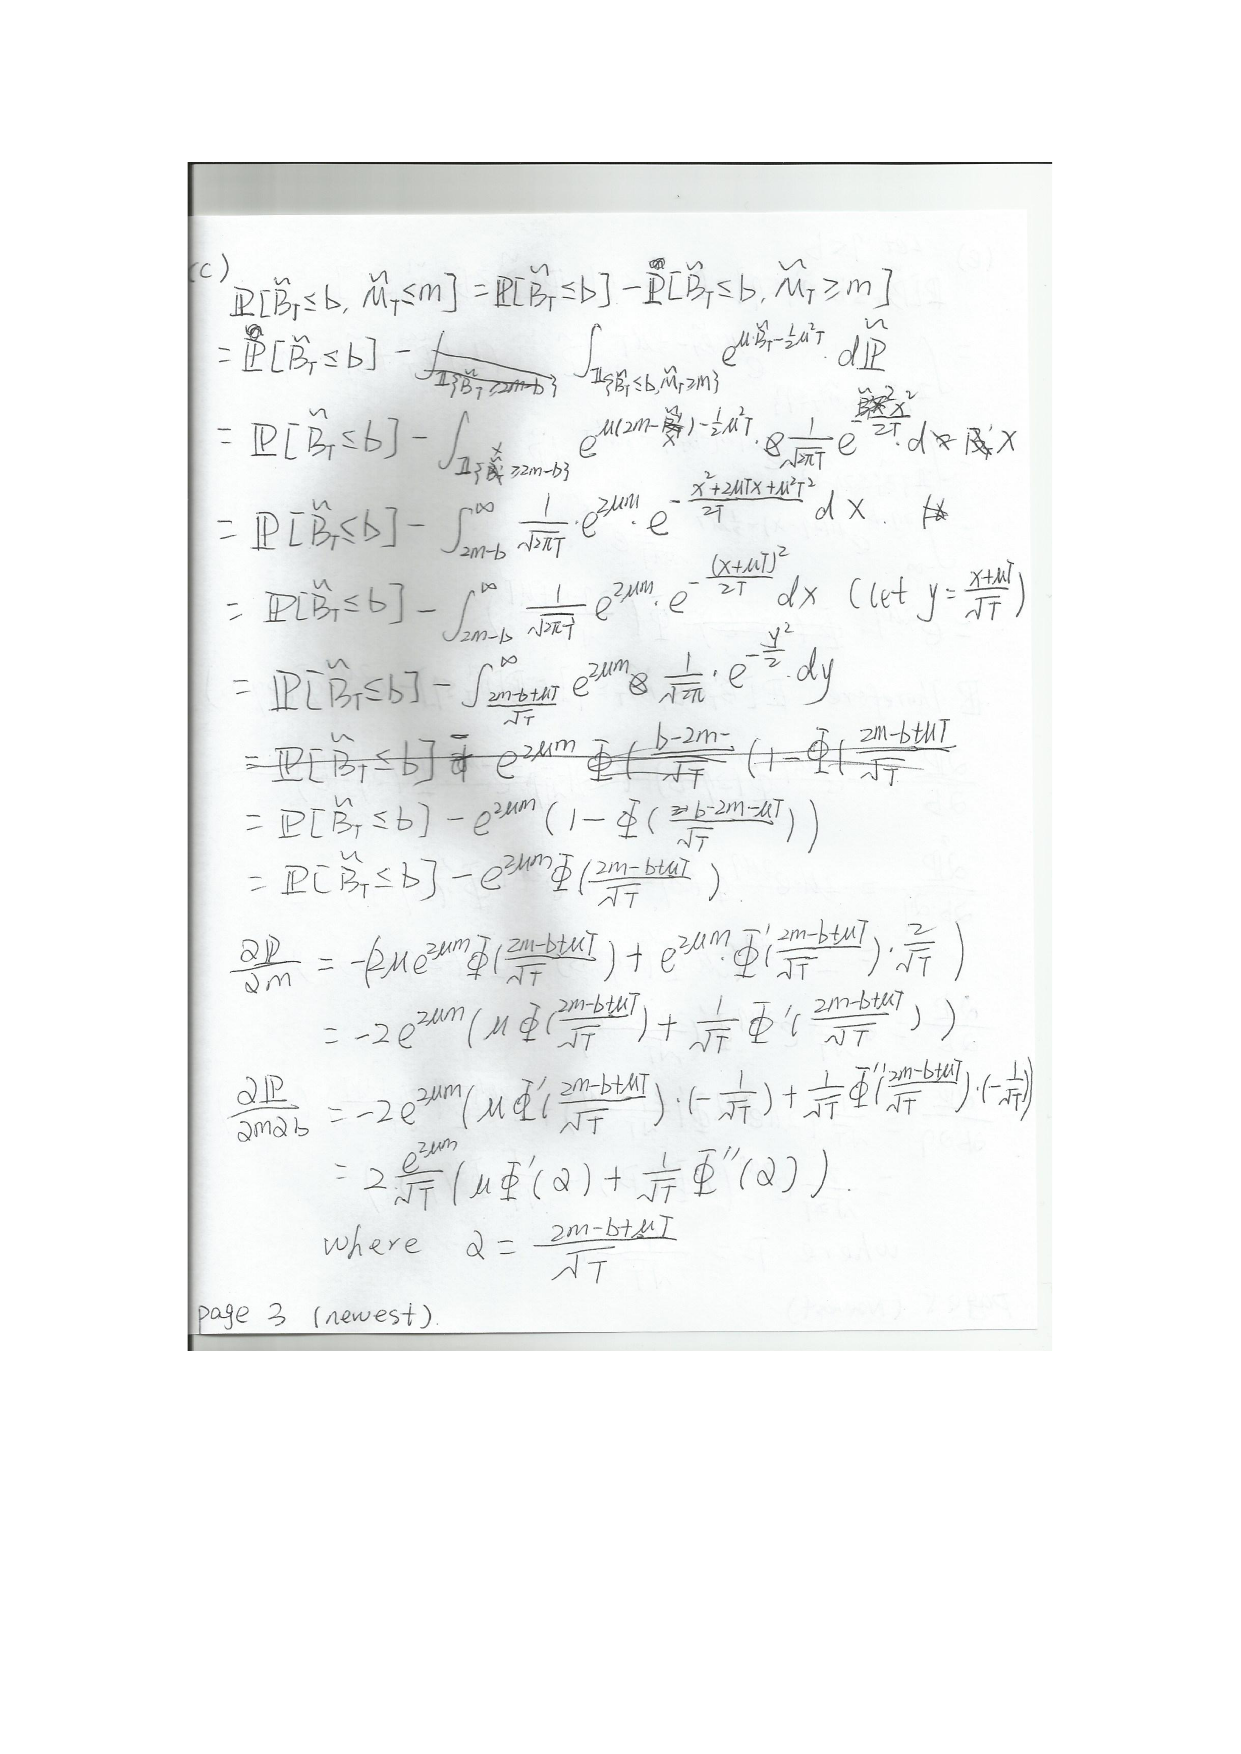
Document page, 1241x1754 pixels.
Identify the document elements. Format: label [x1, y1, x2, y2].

picture [187, 162, 1053, 1351]
